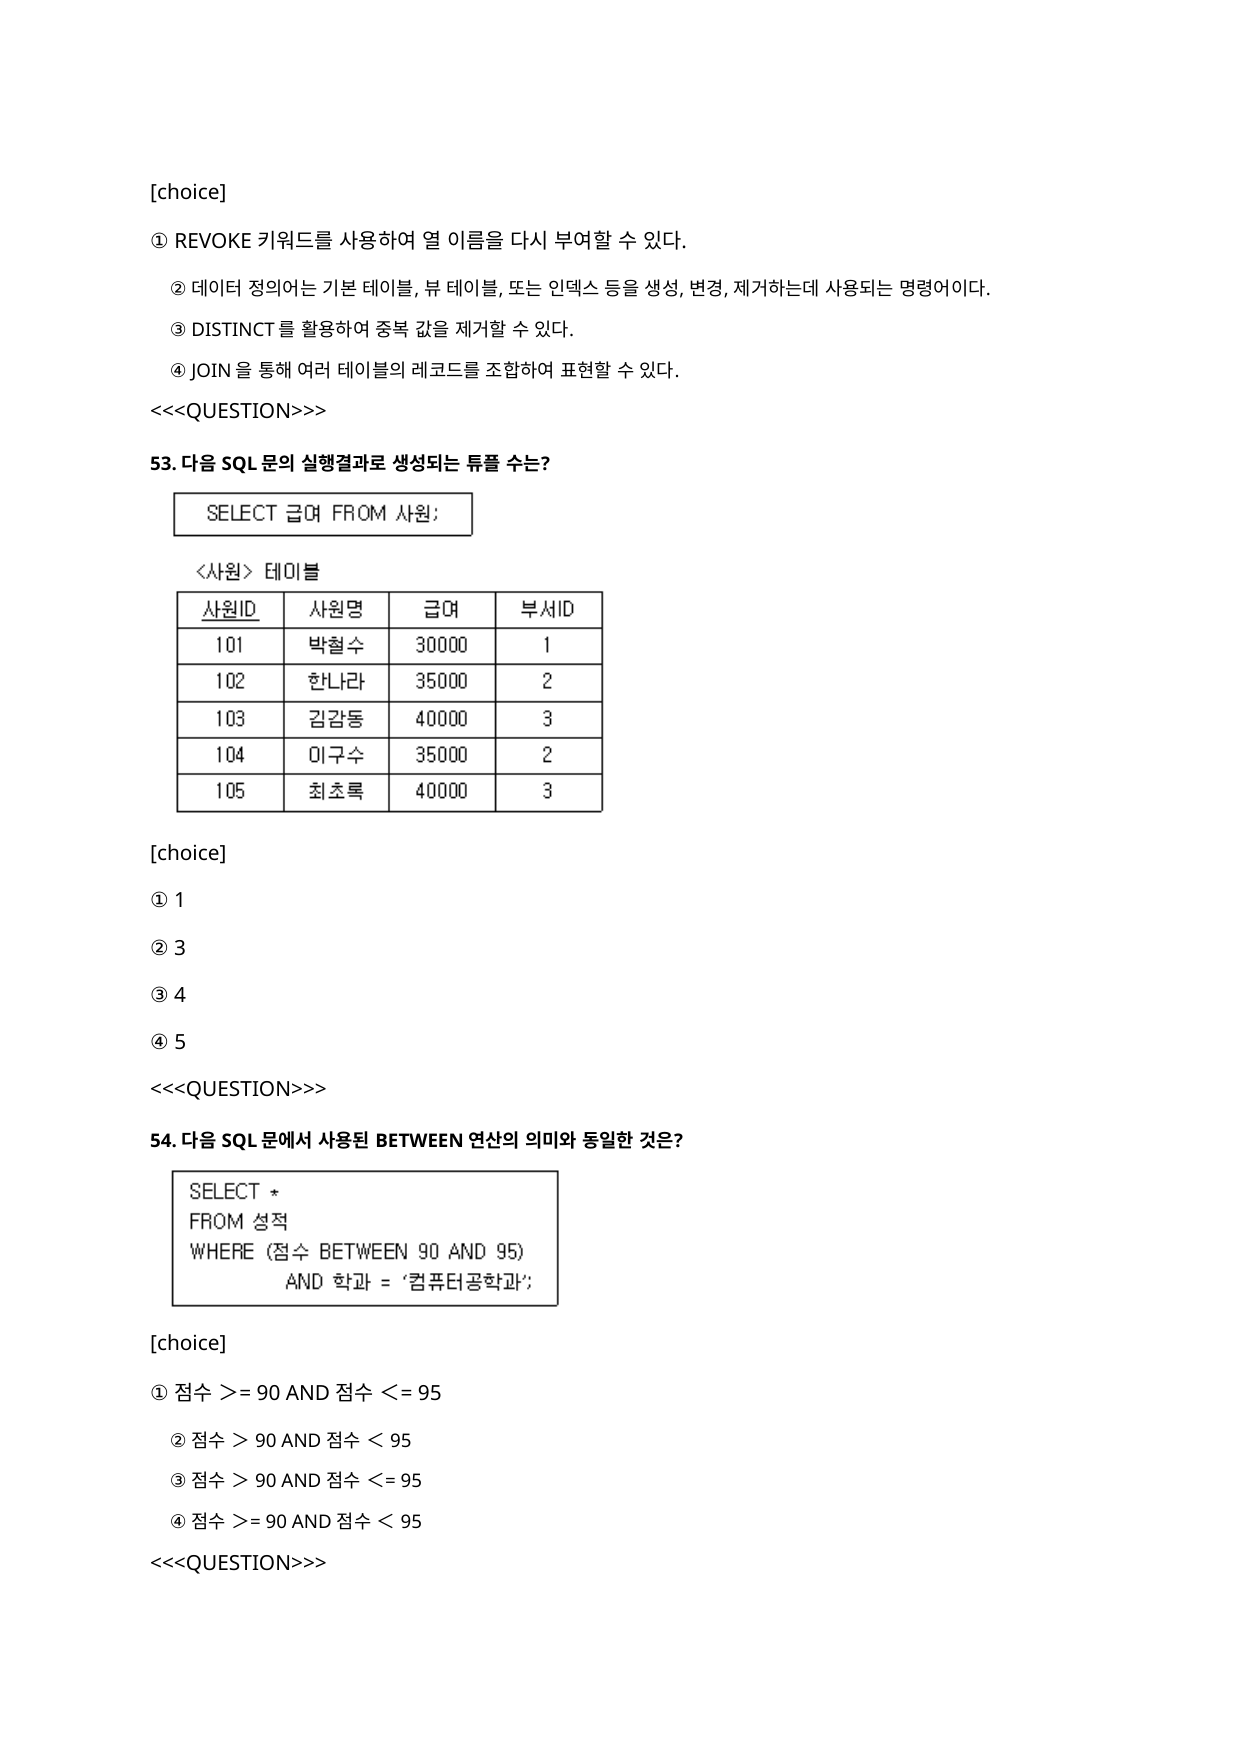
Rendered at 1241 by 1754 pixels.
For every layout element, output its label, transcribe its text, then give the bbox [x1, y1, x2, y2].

text 54. 다음 SQL문에서 사용된 BETWEEN 연산의 의미와 동일한 것은? [150, 1126, 1090, 1153]
text ④ JOIN을 통해 여러 테이블의 레코드를 조합하여 표현할 수 있다. [150, 356, 1090, 383]
text ③ 4 [150, 980, 1090, 1008]
text <<<QUESTION>>> [150, 397, 1090, 425]
text ① REVOKE 키워드를 사용하여 열 이름을 다시 부여할 수 있다. [150, 224, 1090, 255]
picture [169, 1167, 562, 1310]
text ④ 5 [150, 1027, 1090, 1056]
text ③ 점수 ＞ 90 AND 점수 ＜= 95 [150, 1466, 1090, 1493]
text [choice] [150, 177, 1090, 206]
text ① 1 [150, 885, 1090, 914]
text <<<QUESTION>>> [150, 1074, 1090, 1103]
text ② 3 [150, 933, 1090, 961]
text ② 점수 ＞ 90 AND 점수 ＜ 95 [150, 1425, 1090, 1452]
text ④ 점수 ＞= 90 AND 점수 ＜ 95 [150, 1507, 1090, 1534]
picture [169, 489, 608, 819]
text <<<QUESTION>>> [150, 1548, 1090, 1576]
text [choice] [150, 1328, 1090, 1357]
text ③ DISTINCT를 활용하여 중복 값을 제거할 수 있다. [150, 315, 1090, 342]
text ① 점수 ＞= 90 AND 점수 ＜= 95 [150, 1376, 1090, 1406]
text 53. 다음 SQL문의 실행결과로 생성되는 튜플 수는? [150, 448, 1090, 475]
text ② 데이터 정의어는 기본 테이블, 뷰 테이블, 또는 인덱스 등을 생성, 변경, 제거하는데 사용되는 명령어이다. [150, 274, 1090, 301]
text [choice] [150, 838, 1090, 867]
